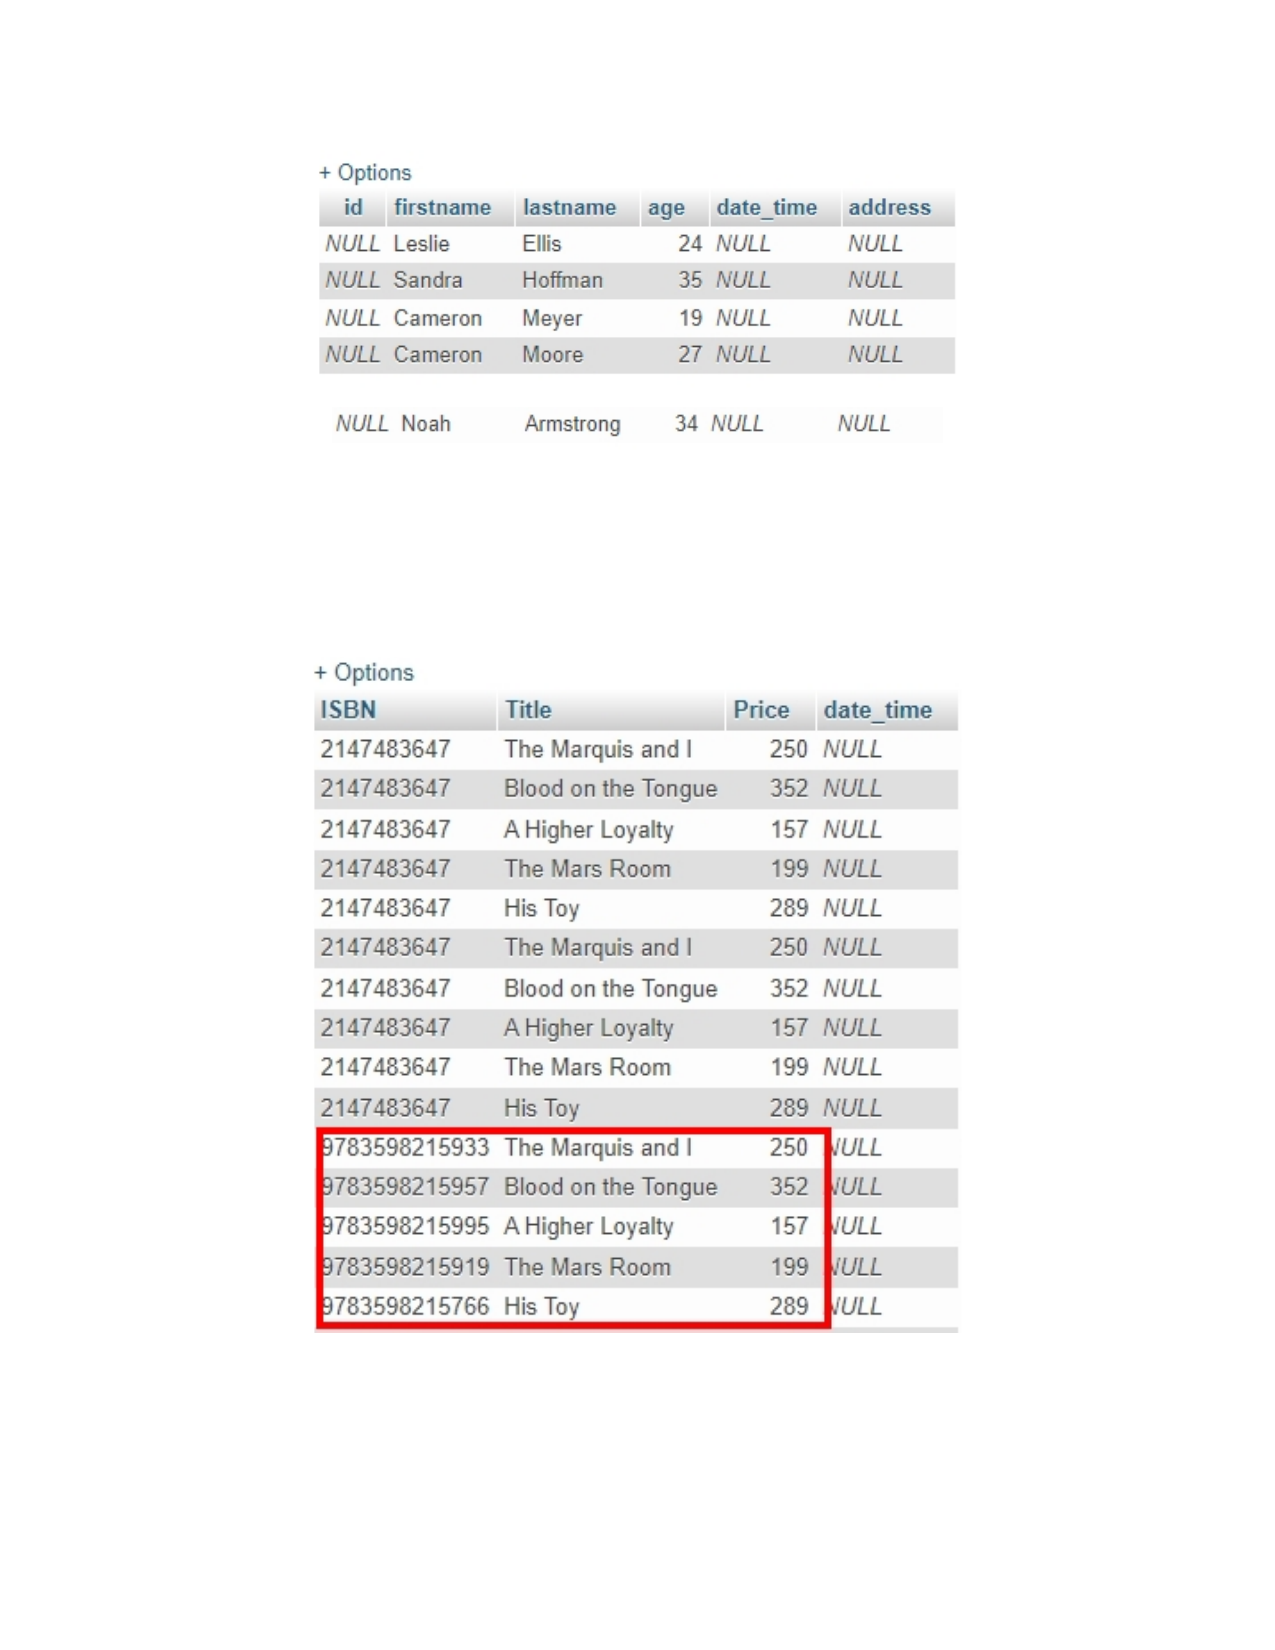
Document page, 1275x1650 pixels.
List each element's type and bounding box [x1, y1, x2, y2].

picture [318, 150, 957, 389]
picture [313, 657, 962, 1333]
picture [332, 407, 943, 451]
